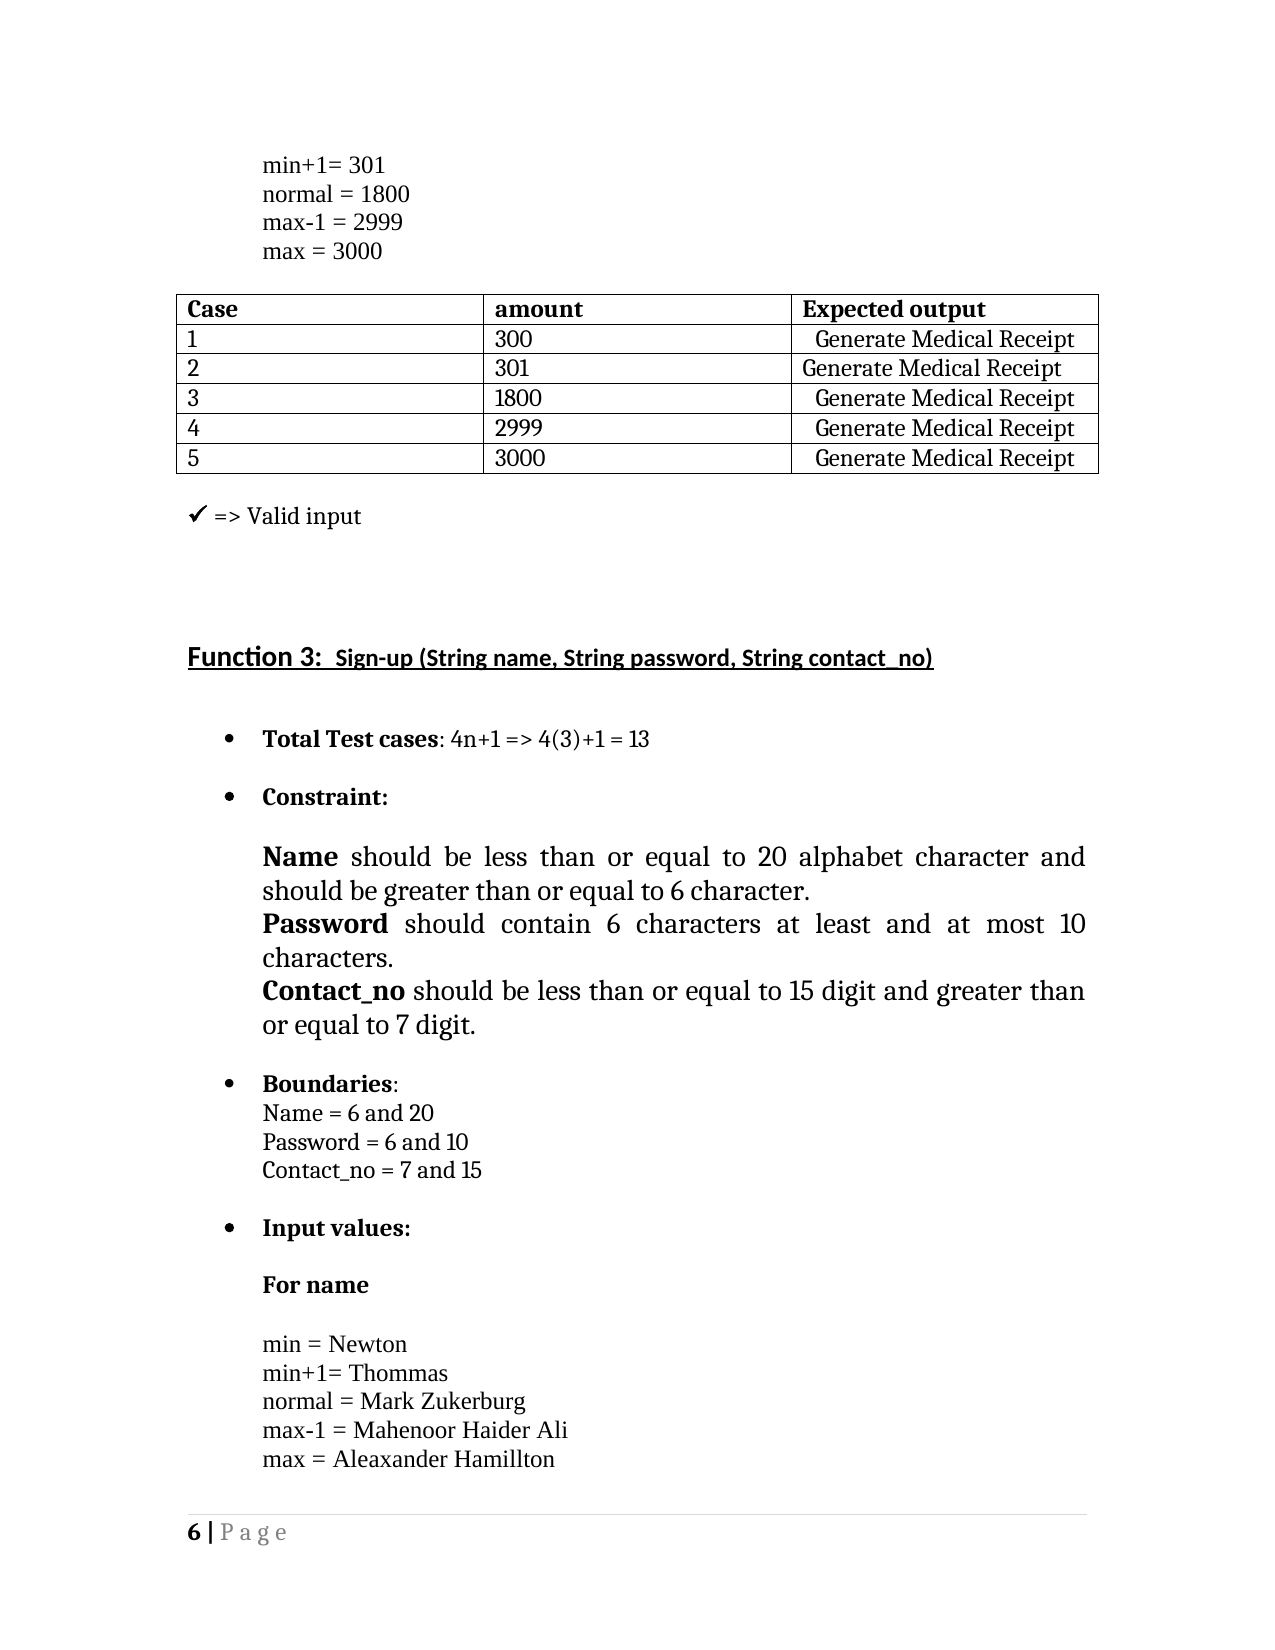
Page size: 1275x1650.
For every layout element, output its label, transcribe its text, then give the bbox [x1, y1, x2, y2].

text max = 3000 [262, 236, 1087, 265]
text => Valid input [187, 502, 1087, 531]
table_header Case [177, 295, 483, 323]
list Input values: [225, 1214, 1087, 1243]
list Total Test cases: 4n+1 => 4(3)+1 = 13 [225, 725, 1087, 754]
text max = Aleaxander Hamillton [262, 1444, 1087, 1473]
text min = Newton [262, 1329, 1087, 1358]
text Name = 6 and 20 [262, 1099, 1087, 1128]
list Constraint: [225, 783, 1087, 811]
table_cell 2999 [484, 414, 791, 443]
text min+1= 301 [262, 150, 1087, 179]
table_cell Generate Medical Receipt [792, 414, 1098, 443]
table_cell Generate Medical Receipt [792, 325, 1098, 353]
subtitle Function 3: Sign-up (String name, String password, String contact_no) [187, 638, 1087, 674]
table_header Expected output [792, 295, 1098, 323]
table_cell 1800 [484, 384, 791, 413]
table_cell 3000 [484, 444, 791, 472]
table_cell 5 [177, 444, 483, 472]
table_cell 4 [177, 414, 483, 443]
table_cell Generate Medical Receipt [792, 354, 1098, 383]
table_cell Generate Medical Receipt [792, 384, 1098, 413]
text Contact_no should be less than or equal to 15 digit and greater than or equal to 7 digit. [262, 974, 1087, 1041]
text normal = 1800 [262, 179, 1087, 207]
table_header amount [484, 295, 791, 323]
table_cell Generate Medical Receipt [792, 444, 1098, 472]
text For name [187, 1271, 1087, 1300]
table_cell 3 [177, 384, 483, 413]
text Name should be less than or equal to 20 alphabet character and should be greater than or equal to 6 character. [262, 840, 1087, 907]
table_cell 2 [177, 354, 483, 383]
table_cell 300 [484, 325, 791, 353]
text Contact_no = 7 and 15 [262, 1156, 1087, 1185]
text max-1 = Mahenoor Haider Ali [262, 1415, 1087, 1444]
table_cell 301 [484, 354, 791, 383]
text normal = Mark Zukerburg [262, 1386, 1087, 1415]
list Boundaries: [225, 1070, 1087, 1099]
table_cell 1 [177, 325, 483, 353]
text Password = 6 and 10 [262, 1128, 1087, 1156]
text Password should contain 6 characters at least and at most 10 characters. [262, 907, 1087, 974]
text min+1= Thommas [262, 1358, 1087, 1386]
text max-1 = 2999 [262, 207, 1087, 236]
